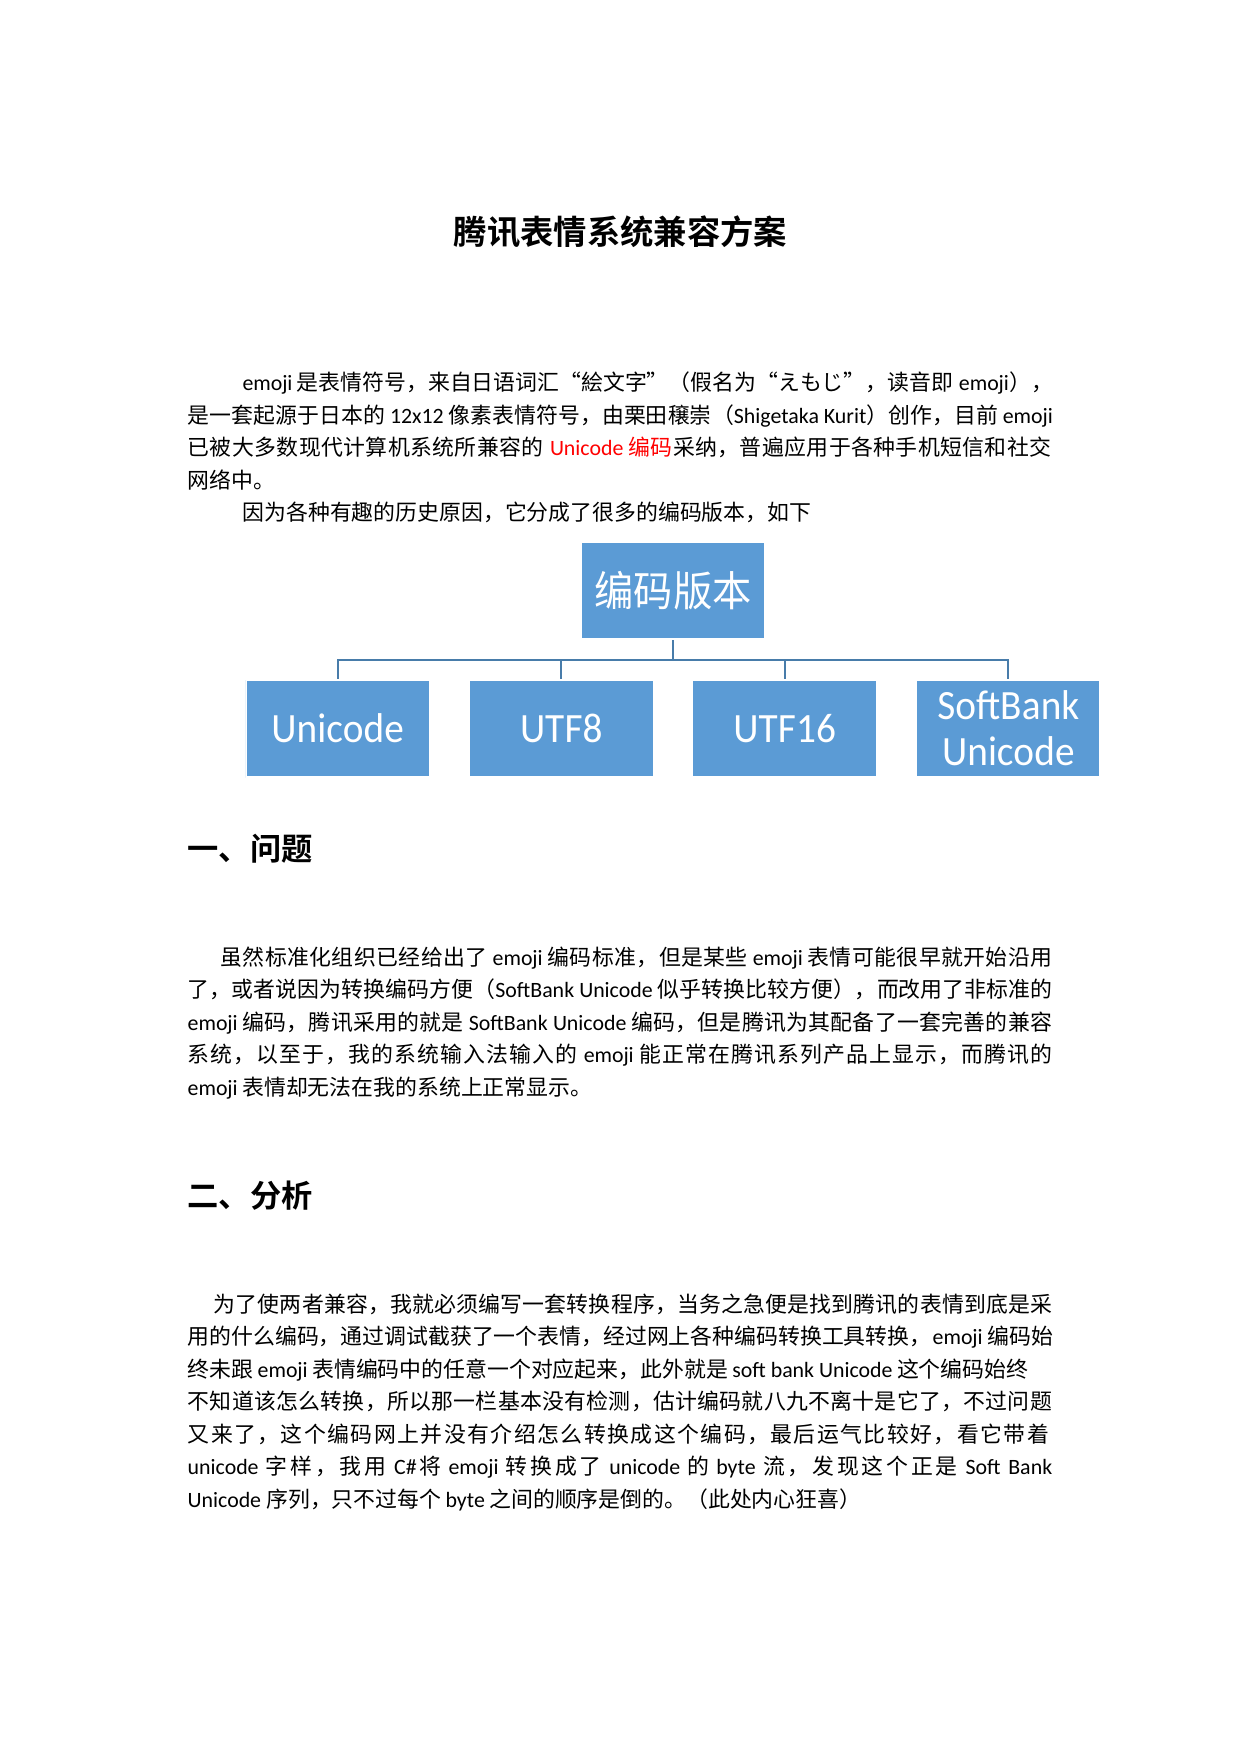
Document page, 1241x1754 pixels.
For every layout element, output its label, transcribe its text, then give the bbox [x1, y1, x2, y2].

text 为了使两者兼容，我就必须编写一套转换程序，当务之急便是找到腾讯的表情到底是采用的什么编码，通过调试截获了一个表情，经过网上各种编码转换工具转换，emoji编码始终未跟emoji表情编码中的任意一个对应起来，此外就是soft bank Unicode这个编码始终 [187, 1286, 1053, 1384]
subtitle 一、问题 [187, 814, 1053, 879]
text emoji是表情符号，来自日语词汇“絵文字”（假名为“えもじ”，读音即emoji），是一套起源于日本的12x12像素表情符号，由栗田穣崇（Shigetaka Kurit）创作，目前emoji已被大多数现代计算机系统所兼容的Unicode编码采纳，普遍应用于各种手机短信和社交网络中。 [187, 365, 1053, 495]
text 因为各种有趣的历史原因，它分成了很多的编码版本，如下 [187, 495, 1053, 527]
subtitle 二、分析 [187, 1161, 1053, 1226]
subtitle 腾讯表情系统兼容方案 [187, 197, 1053, 262]
text 虽然标准化组织已经给出了emoji编码标准，但是某些emoji表情可能很早就开始沿用了，或者说因为转换编码方便（SoftBank Unicode似乎转换比较方便），而改用了非标准的emoji编码，腾讯采用的就是SoftBank Unicode编码，但是腾讯为其配备了一套完善的兼容系统，以至于，我的系统输入法输入的emoji能正常在腾讯系列产品上显示，而腾讯的emoji表情却无法在我的系统上正常显示。 [187, 939, 1053, 1102]
text 不知道该怎么转换，所以那一栏基本没有检测，估计编码就八九不离十是它了，不过问题又来了，这个编码网上并没有介绍怎么转换成这个编码，最后运气比较好，看它带着unicode字样，我用C#将emoji转换成了unicode的byte流，发现这个正是Soft Bank Unicode 序列，只不过每个byte之间的顺序是倒的。（此处内心狂喜） [187, 1384, 1053, 1514]
